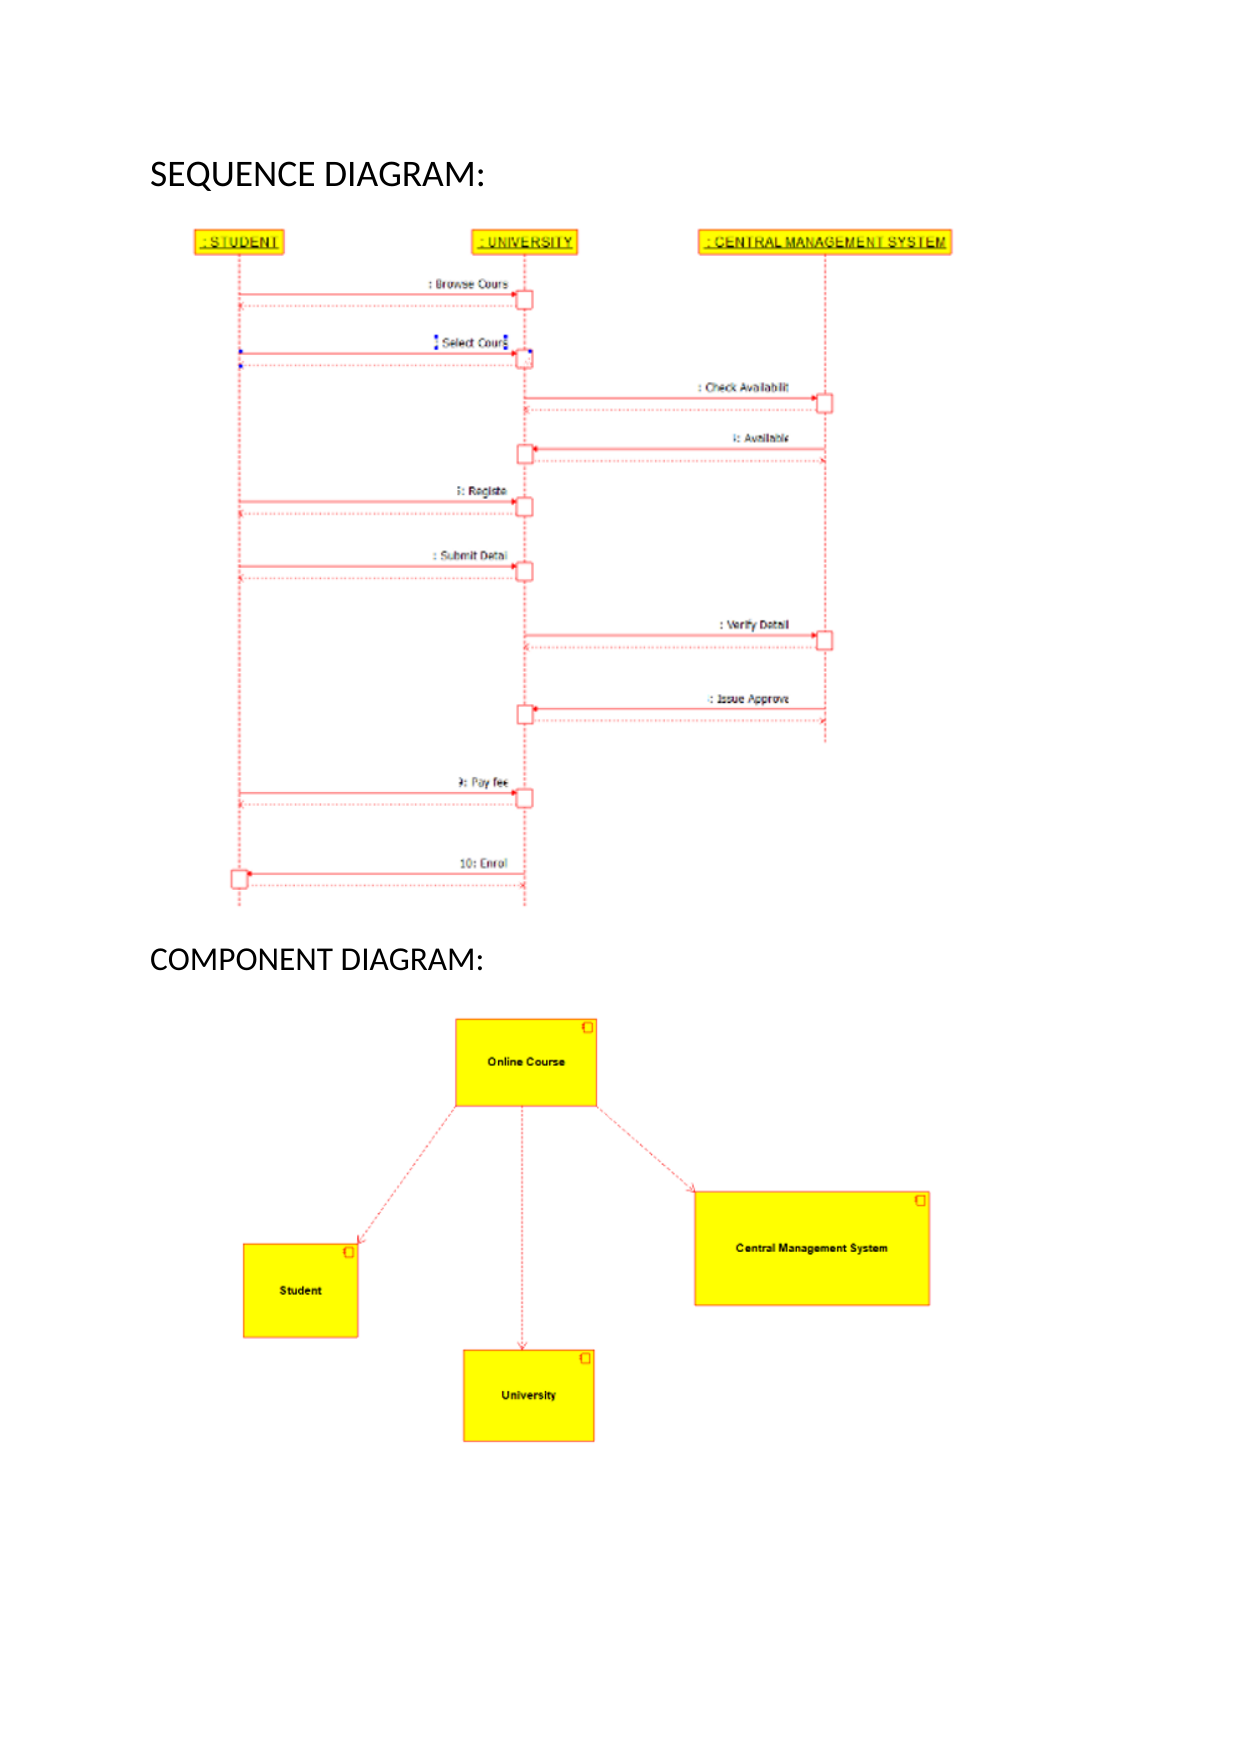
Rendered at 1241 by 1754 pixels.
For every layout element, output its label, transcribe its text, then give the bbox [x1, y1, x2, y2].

picture [150, 981, 1091, 1485]
text COMPONENT DIAGRAM: [150, 938, 1090, 981]
picture [150, 198, 1024, 920]
